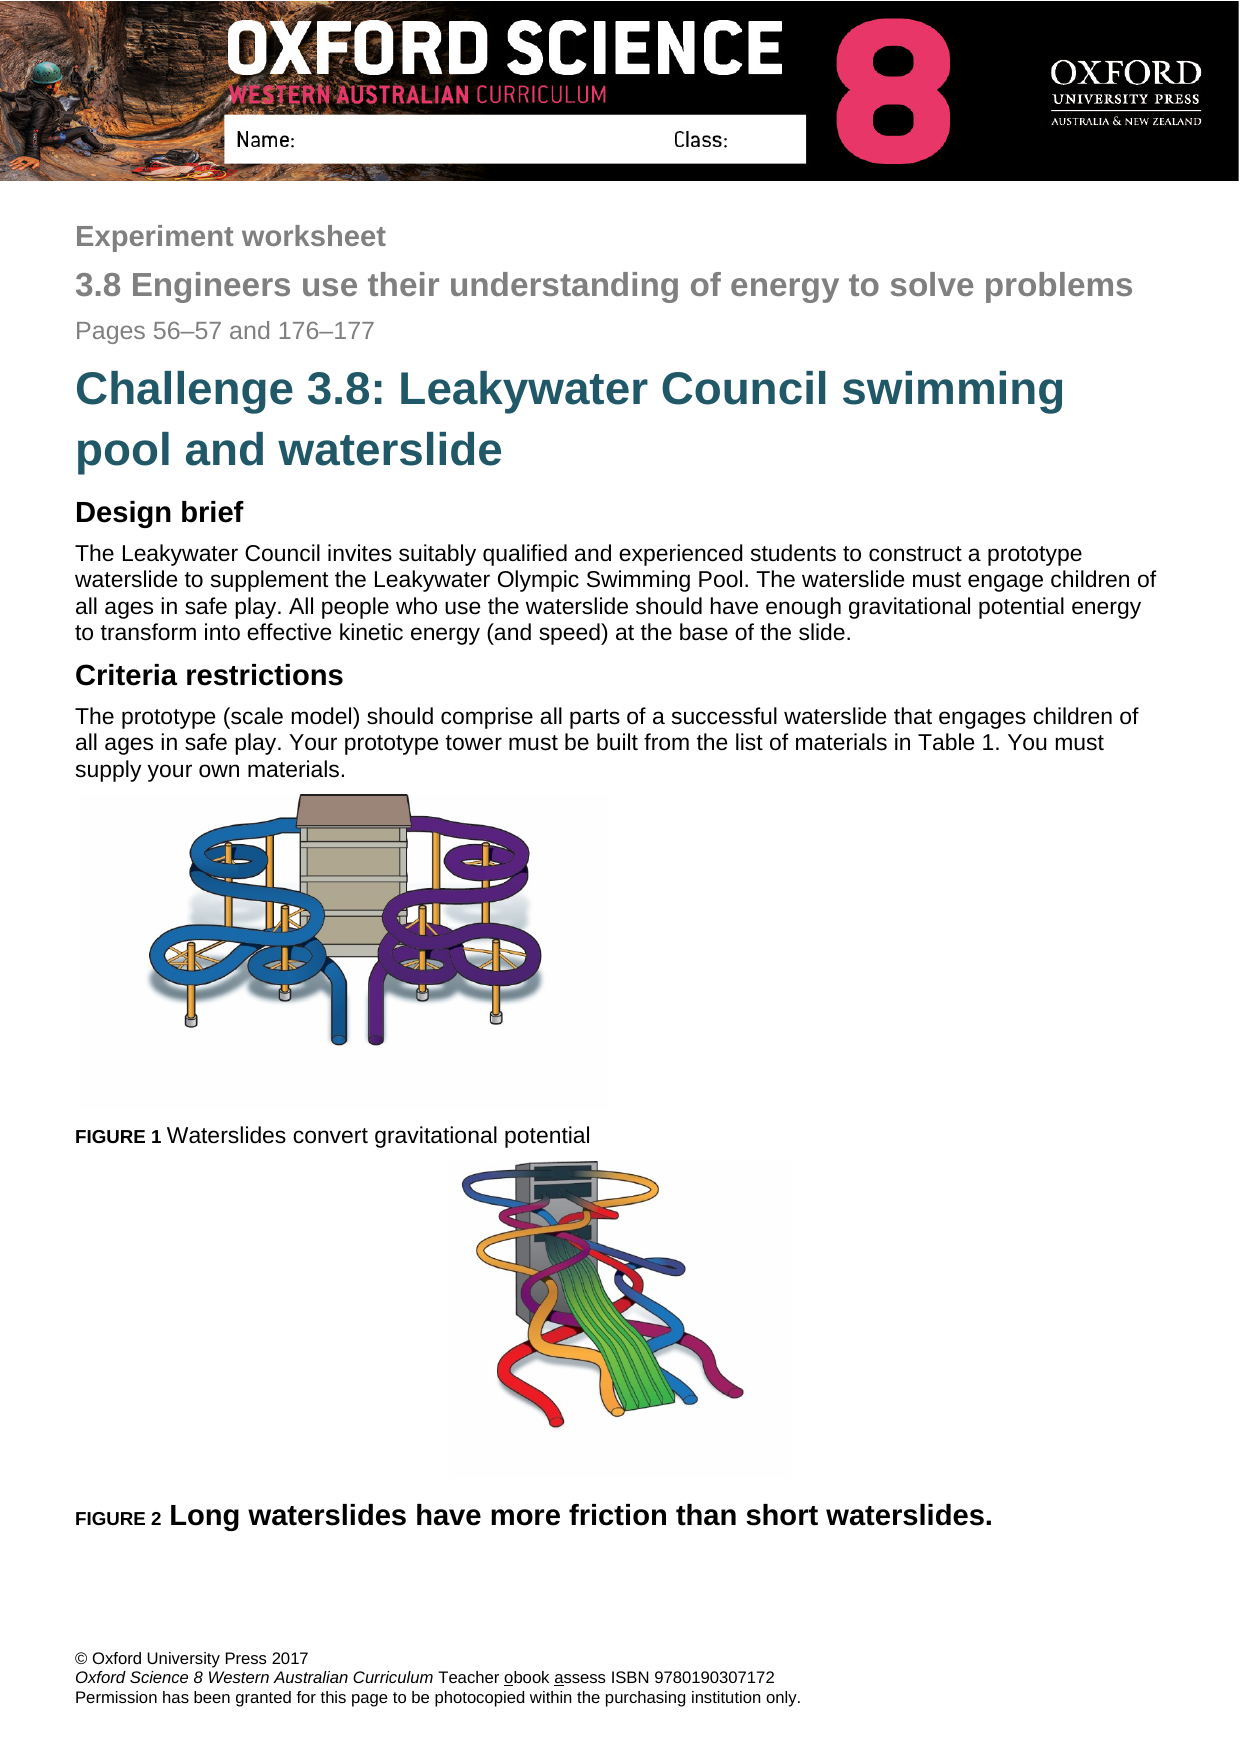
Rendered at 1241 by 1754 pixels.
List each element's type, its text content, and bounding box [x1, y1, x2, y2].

picture [449, 1161, 792, 1478]
text 3.8 Engineers use their understanding of energy to solve problems [75, 265, 1165, 304]
text Challenge 3.8: Leakywater Council swimming pool and waterslide [75, 362, 1165, 475]
picture [80, 794, 610, 1110]
picture [0, 1, 1238, 181]
text The Leakywater Council invites suitably qualified and experienced students to construct a prototype waterslide to supplement the Leakywater Olympic Swimming Pool. The waterslide must engage children of all ages in safe play. All people who use the waterslide should have enough gravitational potential energy to transform into effective kinetic energy (and speed) at the base of the slide. [75, 540, 1165, 646]
text Pages 56–57 and 176–177 [75, 316, 1165, 345]
text Criteria restrictions [75, 658, 1165, 692]
text Figure 1 Waterslides convert gravitational potential [75, 1122, 1165, 1149]
text Figure 2 Long waterslides have more friction than short waterslides.Questioning and predicting [75, 1498, 1165, 1532]
text Experiment worksheet [75, 219, 1165, 253]
text The prototype (scale model) should comprise all parts of a successful waterslide that engages children of all ages in safe play. Your prototype tower must be built from the list of materials in Table 1. You must supply your own materials. [75, 703, 1165, 782]
text Design brief [75, 495, 1165, 529]
